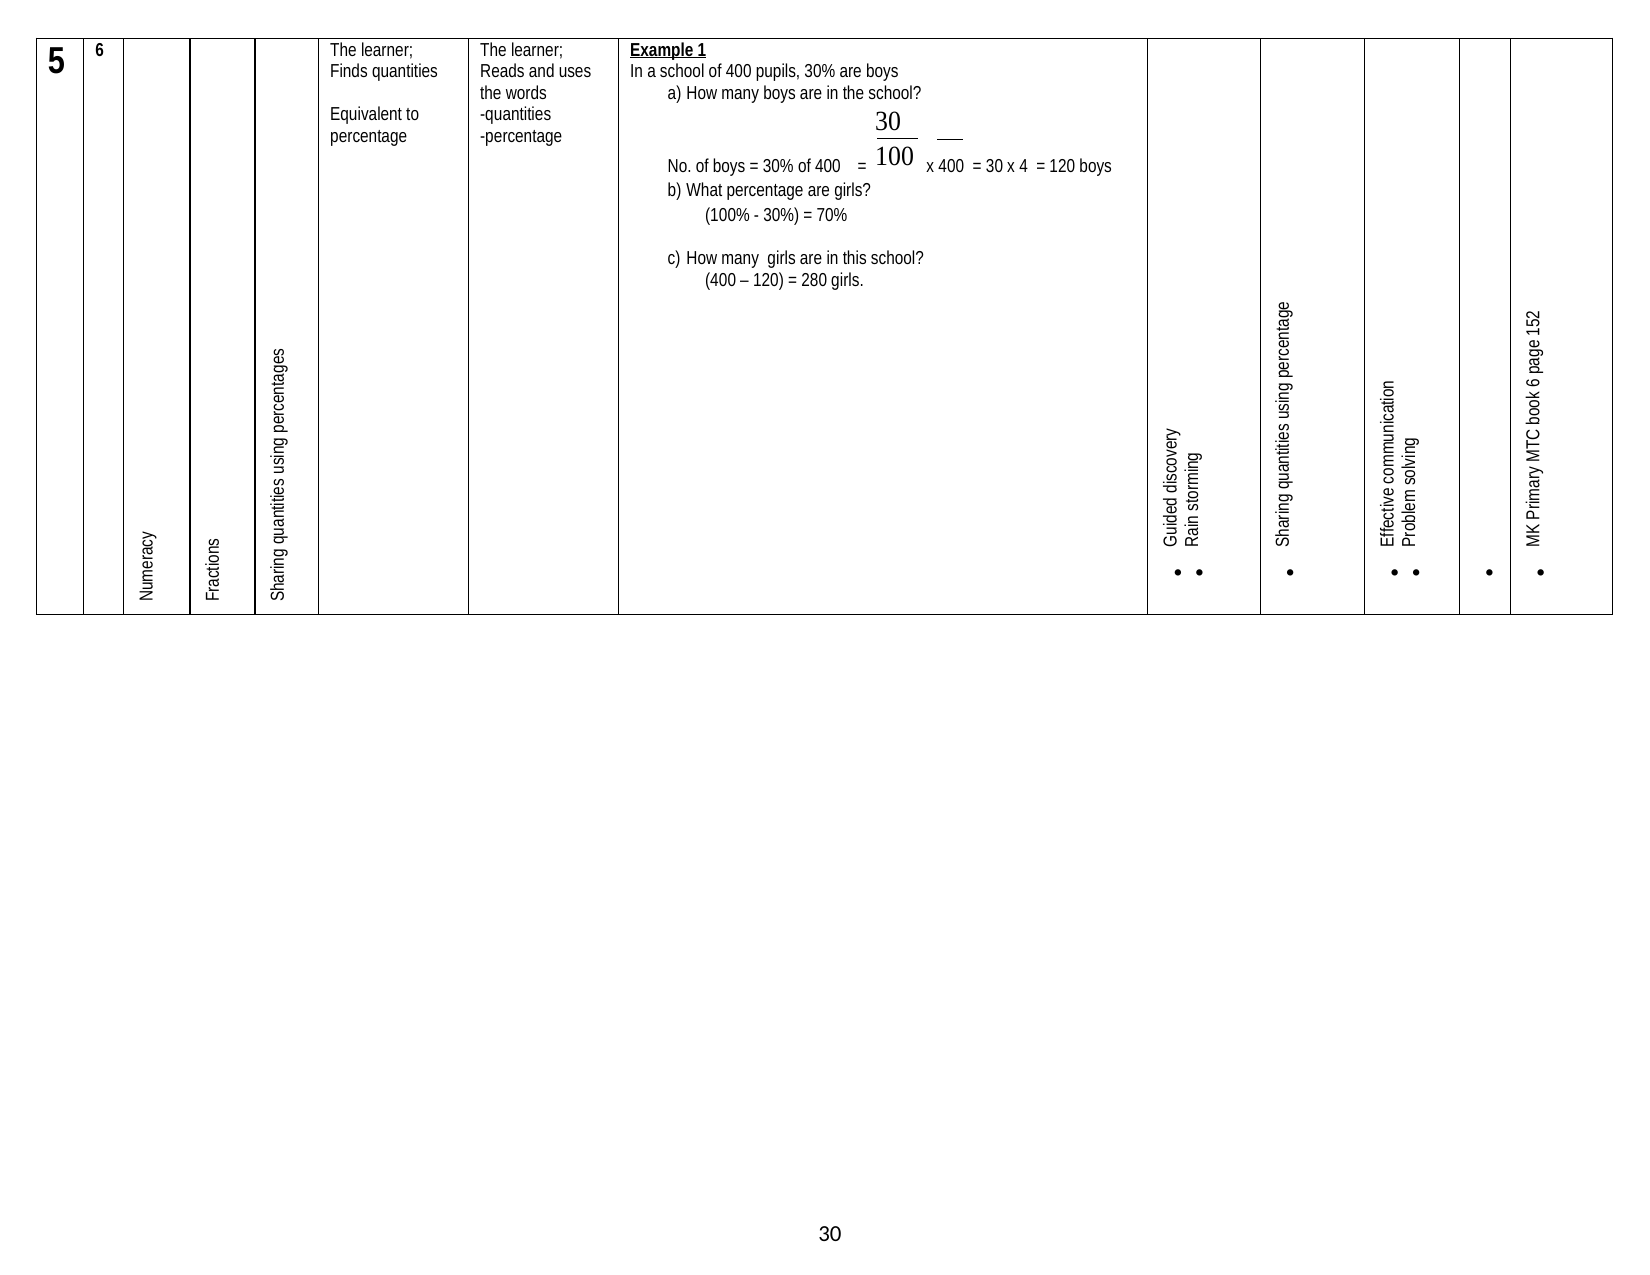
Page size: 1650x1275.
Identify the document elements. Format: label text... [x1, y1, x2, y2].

table_cell Example 1 In a school of 400 pupils, 30% are boys How many boys are in the school? No. of boys = 30% of 400 = x 400 = 30 x 4 = 120 boys What percentage are girls? (100% - 30%) = 70% How many girls are in this school? (400 – 120) = 280 girls. [619, 39, 1147, 614]
table_cell 6 [84, 39, 123, 614]
table_cell Sharing quantities using percentage [1261, 39, 1364, 614]
table_cell The learner; Finds quantities Equivalent to percentage [319, 39, 468, 614]
table_cell 5 [37, 39, 83, 614]
table_cell Sharing quantities using percentages [256, 39, 318, 614]
table_cell Effective communication Problem solving [1365, 39, 1459, 614]
table_cell The learner; Reads and uses the words -quantities -percentage [469, 39, 618, 614]
table_cell MK Primary MTC book 6 page 152 [1511, 39, 1612, 614]
table_cell [1460, 39, 1510, 614]
table_cell Fractions [191, 39, 254, 614]
table_cell Numeracy [124, 39, 189, 614]
table_cell Guided discovery Rain storming [1148, 39, 1260, 614]
